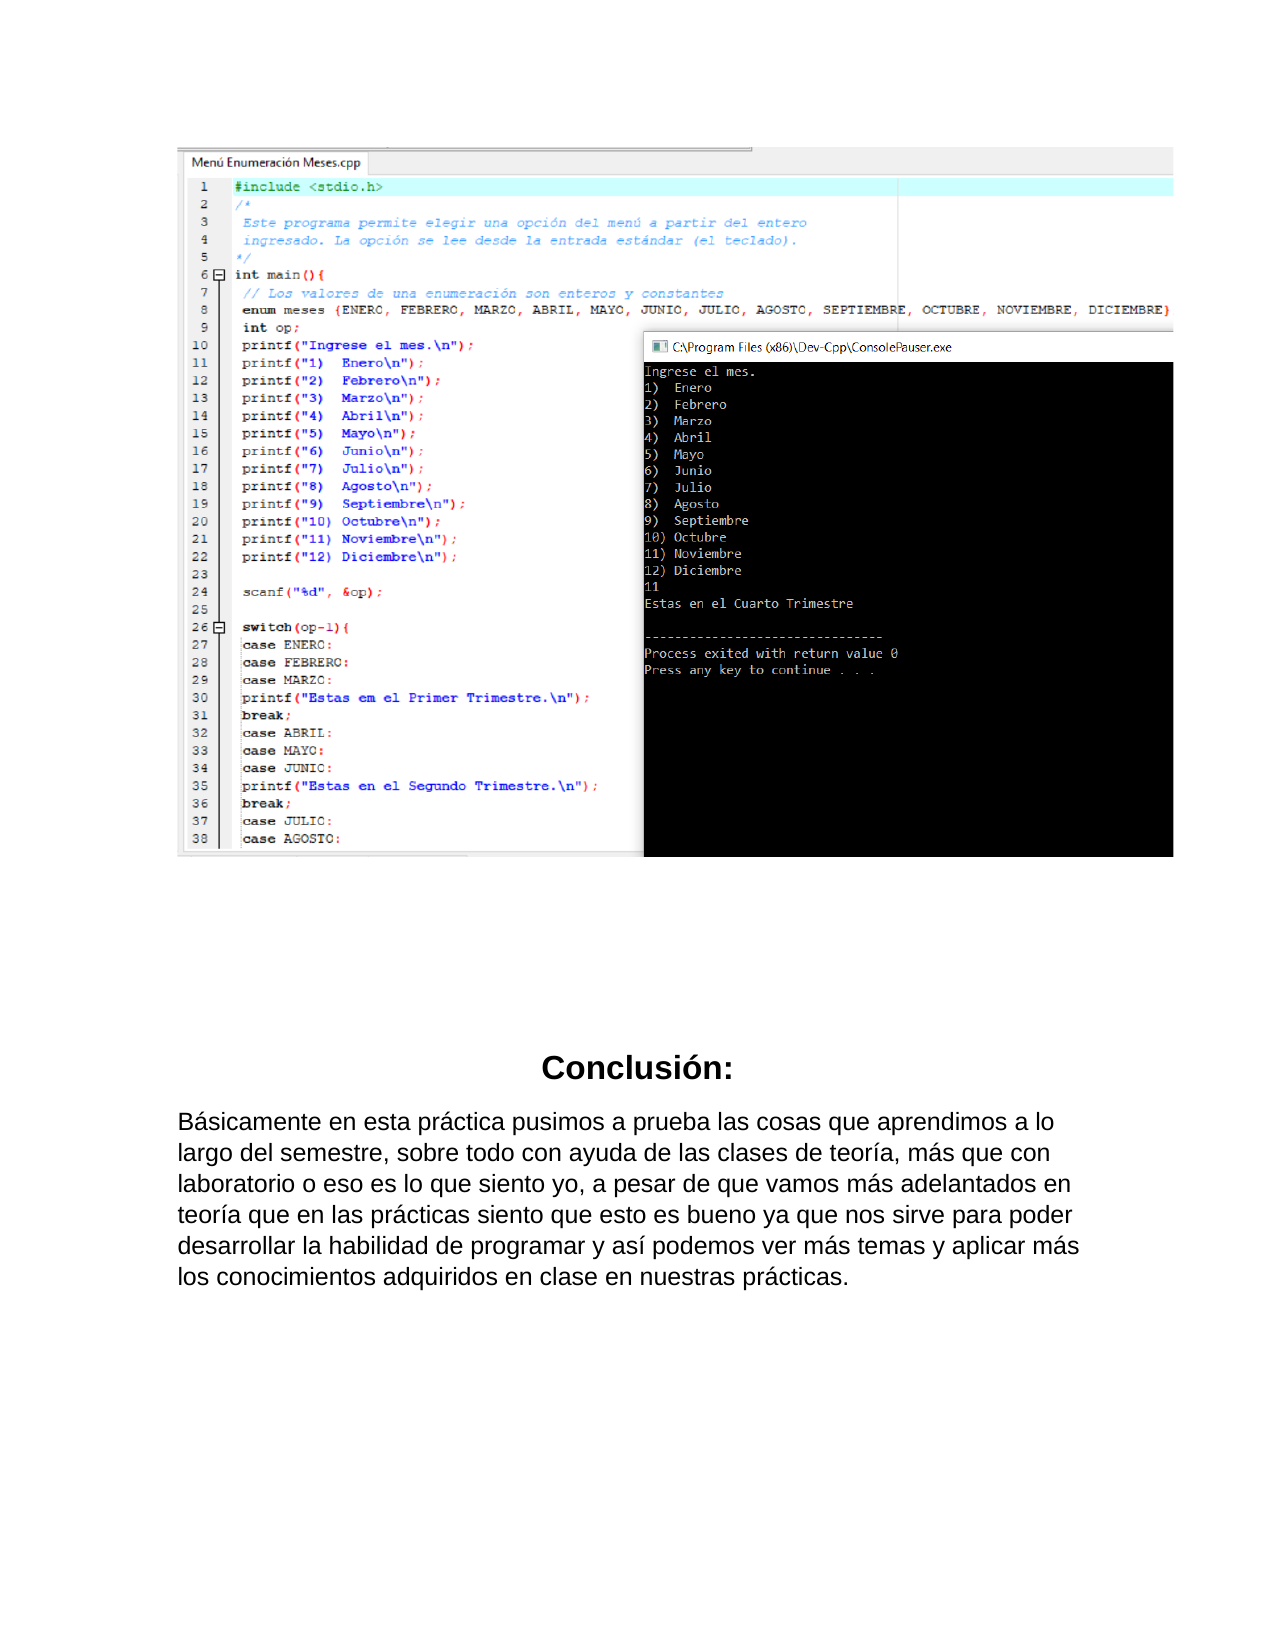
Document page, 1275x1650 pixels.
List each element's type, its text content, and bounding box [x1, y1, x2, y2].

text Básicamente en esta práctica pusimos a prueba las cosas que aprendimos a lo largo del semestre, sobre todo con ayuda de las clases de teoría, más que con laboratorio o eso es lo que siento yo, a pesar de que vamos más adelantados en teoría que en las prácticas siento que esto es bueno ya que nos sirve para poder desarrollar la habilidad de programar y así podemos ver más temas y aplicar más los conocimientos adquiridos en clase en nuestras prácticas. [177, 1107, 1098, 1291]
text Conclusión: [177, 1048, 1098, 1087]
picture [177, 147, 1174, 857]
